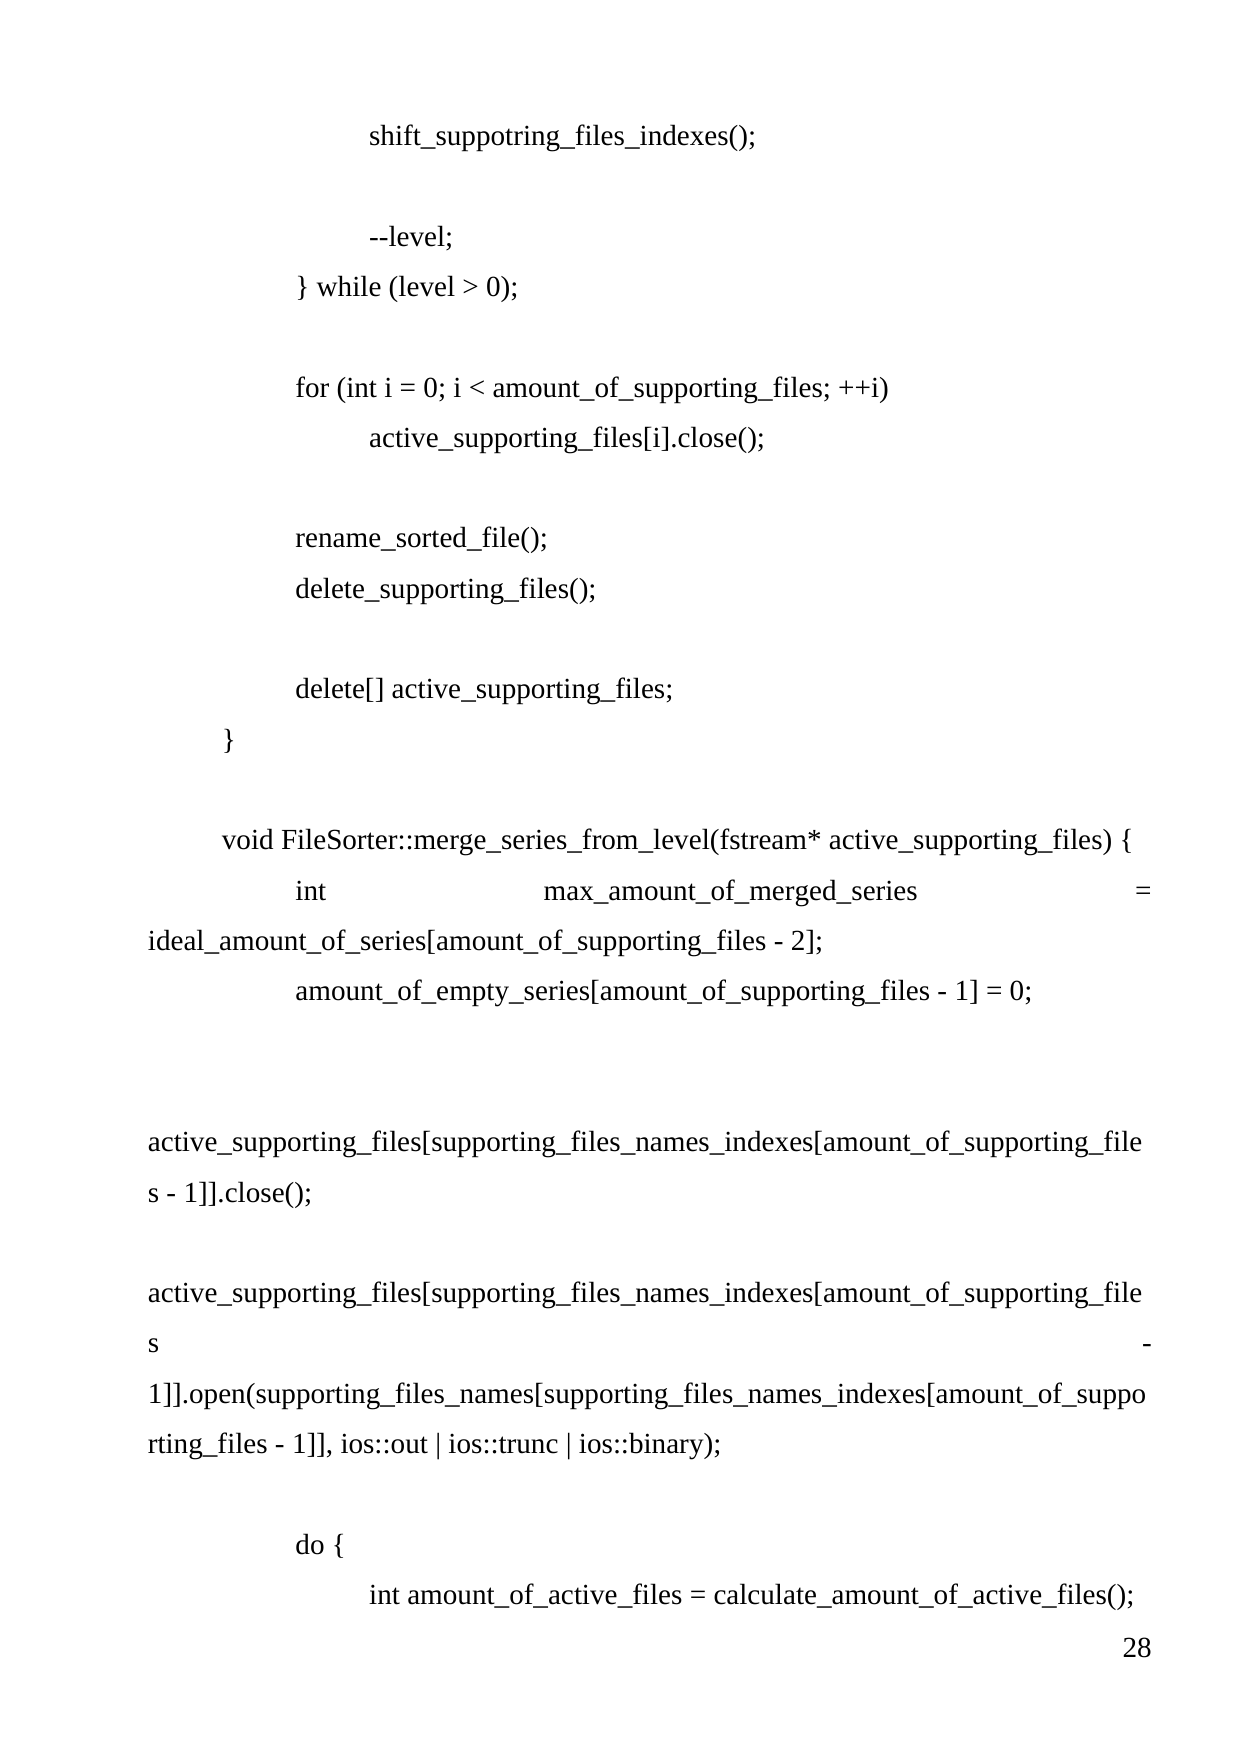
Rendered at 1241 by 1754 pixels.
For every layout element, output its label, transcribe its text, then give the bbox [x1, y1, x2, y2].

text shift_suppotring_files_indexes(); [148, 118, 1152, 152]
text active_supporting_files[i].close(); [148, 420, 1152, 453]
text int amount_of_active_files = calculate_amount_of_active_files(); [148, 1577, 1152, 1611]
text int max_amount_of_merged_series = ideal_amount_of_series[amount_of_supporting_files - 2]; [148, 873, 1152, 957]
text } while (level > 0); [148, 269, 1152, 303]
text active_supporting_files[supporting_files_names_indexes[amount_of_supporting_files - 1]].close(); [148, 1074, 1152, 1208]
text } [148, 722, 1152, 755]
text do { [148, 1527, 1152, 1560]
text for (int i = 0; i < amount_of_supporting_files; ++i) [148, 370, 1152, 403]
text --level; [148, 219, 1152, 252]
text rename_sorted_file(); [148, 521, 1152, 554]
text delete[] active_supporting_files; [148, 672, 1152, 705]
text void FileSorter::merge_series_from_level(fstream* active_supporting_files) { [148, 822, 1152, 856]
text amount_of_empty_series[amount_of_supporting_files - 1] = 0; [148, 973, 1152, 1007]
text delete_supporting_files(); [148, 571, 1152, 604]
text active_supporting_files[supporting_files_names_indexes[amount_of_supporting_files - 1]].open(supporting_files_names[supporting_files_names_indexes[amount_of_supporting_files - 1]], ios::out | ios::trunc | ios::binary); [148, 1225, 1152, 1460]
